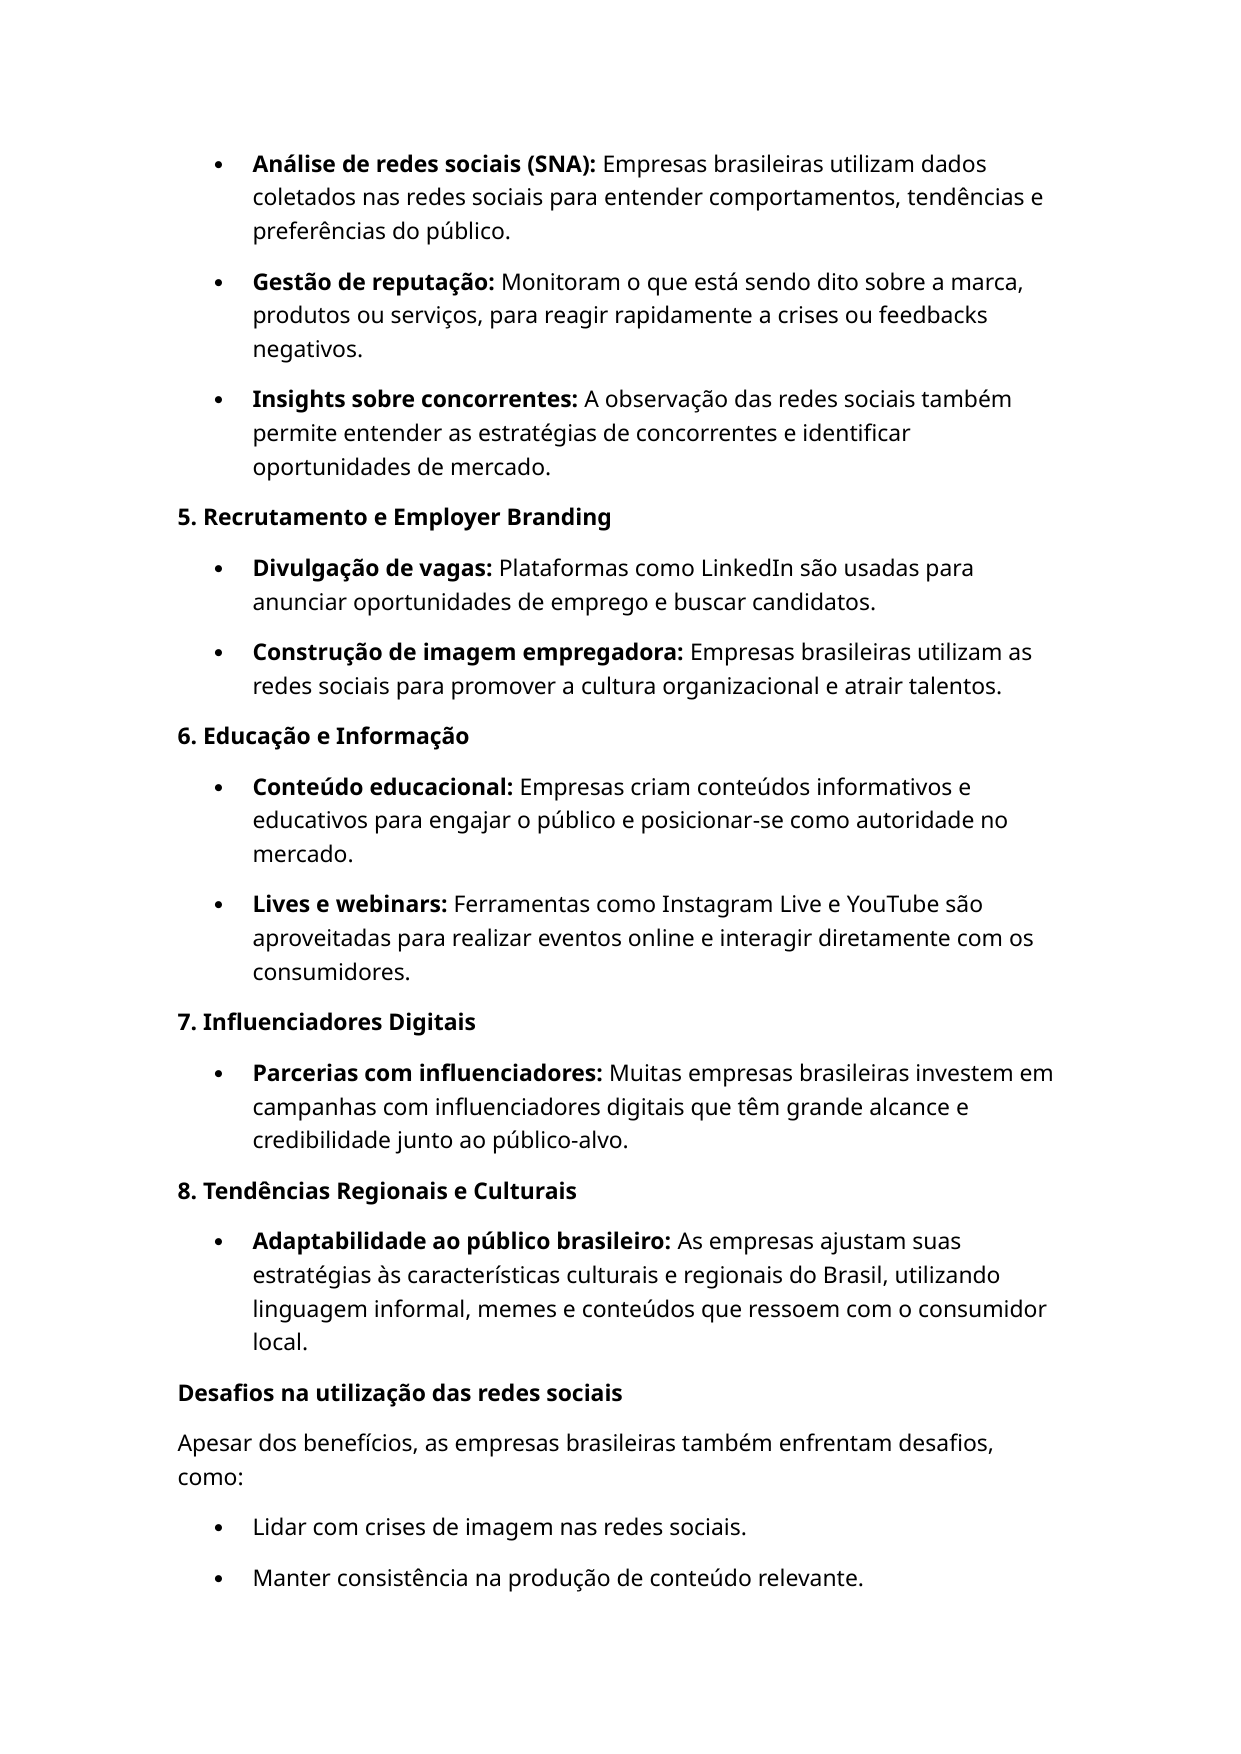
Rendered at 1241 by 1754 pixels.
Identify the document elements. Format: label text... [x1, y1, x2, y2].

text Apesar dos benefícios, as empresas brasileiras também enfrentam desafios, como: [177, 1427, 1063, 1492]
list Gestão de reputação: Monitoram o que está sendo dito sobre a marca, produtos ou serviços, para reagir rapidamente a crises ou feedbacks negativos. [215, 266, 1063, 364]
list Adaptabilidade ao público brasileiro: As empresas ajustam suas estratégias às características culturais e regionais do Brasil, utilizando linguagem informal, memes e conteúdos que ressoem com o consumidor local. [215, 1225, 1063, 1358]
list Manter consistência na produção de conteúdo relevante. [215, 1562, 1063, 1593]
text 6. Educação e Informação [177, 720, 1063, 751]
list Lidar com crises de imagem nas redes sociais. [215, 1511, 1063, 1543]
text 8. Tendências Regionais e Culturais [177, 1175, 1063, 1206]
list Conteúdo educacional: Empresas criam conteúdos informativos e educativos para engajar o público e posicionar-se como autoridade no mercado. [215, 771, 1063, 869]
list Análise de redes sociais (SNA): Empresas brasileiras utilizam dados coletados nas redes sociais para entender comportamentos, tendências e preferências do público. [215, 148, 1063, 246]
list Parcerias com influenciadores: Muitas empresas brasileiras investem em campanhas com influenciadores digitais que têm grande alcance e credibilidade junto ao público-alvo. [215, 1057, 1063, 1156]
text Desafios na utilização das redes sociais [177, 1377, 1063, 1408]
text 7. Influenciadores Digitais [177, 1006, 1063, 1038]
text 5. Recrutamento e Employer Branding [177, 501, 1063, 533]
list Insights sobre concorrentes: A observação das redes sociais também permite entender as estratégias de concorrentes e identificar oportunidades de mercado. [215, 383, 1063, 482]
list Divulgação de vagas: Plataformas como LinkedIn são usadas para anunciar oportunidades de emprego e buscar candidatos. [215, 552, 1063, 617]
list Construção de imagem empregadora: Empresas brasileiras utilizam as redes sociais para promover a cultura organizacional e atrair talentos. [215, 636, 1063, 701]
list Lives e webinars: Ferramentas como Instagram Live e YouTube são aproveitadas para realizar eventos online e interagir diretamente com os consumidores. [215, 888, 1063, 987]
